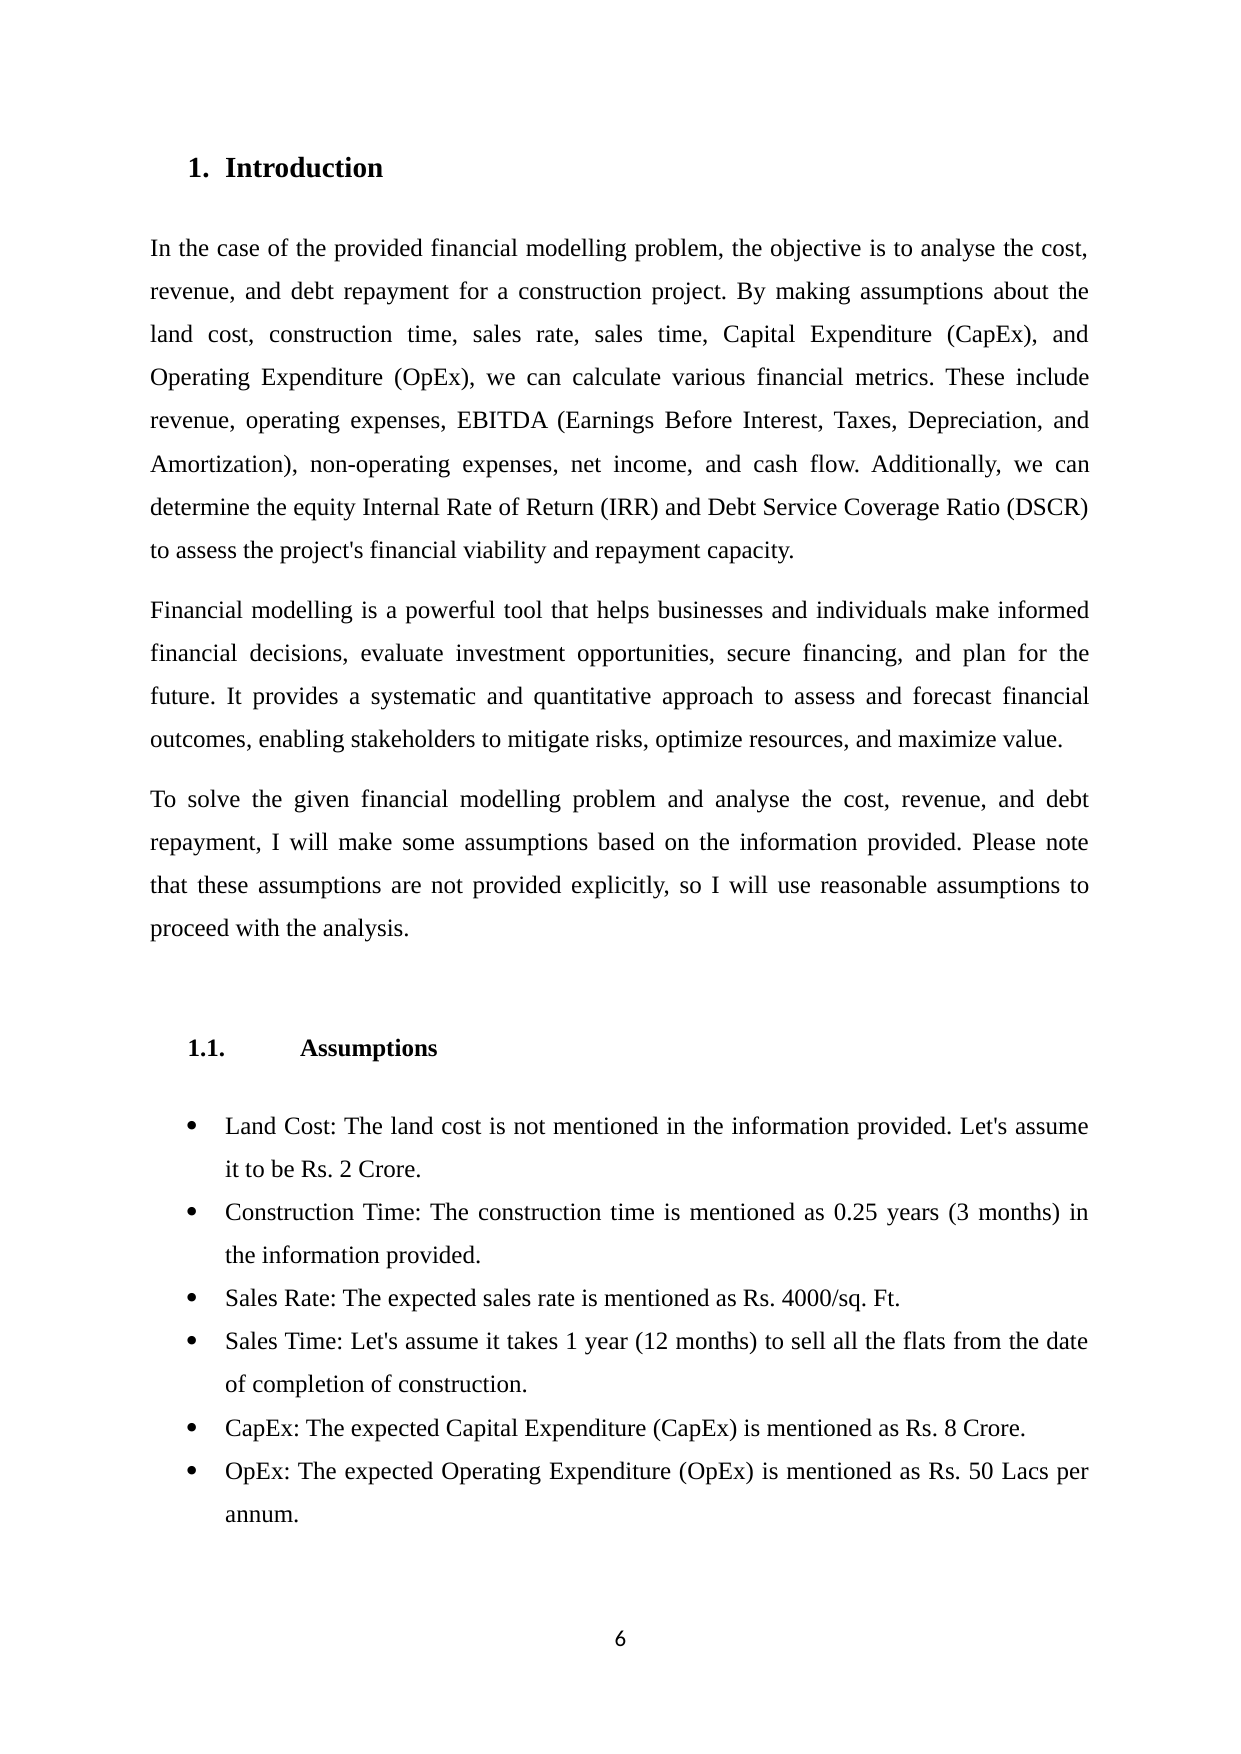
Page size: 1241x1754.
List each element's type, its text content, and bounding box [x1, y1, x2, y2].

list Sales Rate: The expected sales rate is mentioned as Rs. 4000/sq. Ft. [187, 1283, 1090, 1312]
subtitle Introduction [187, 150, 1090, 183]
list CapEx: The expected Capital Expenditure (CapEx) is mentioned as Rs. 8 Crore. [187, 1413, 1090, 1441]
text To solve the given financial modelling problem and analyse the cost, revenue, and debt repayment, I will make some assumptions based on the information provided. Please note that these assumptions are not provided explicitly, so I will use reasonable assumptions to proceed with the analysis. [150, 784, 1090, 942]
list OpEx: The expected Operating Expenditure (OpEx) is mentioned as Rs. 50 Lacs per annum. [187, 1456, 1090, 1528]
list Construction Time: The construction time is mentioned as 0.25 years (3 months) in the information provided. [187, 1197, 1090, 1269]
subtitle Assumptions [187, 1033, 1090, 1062]
text In the case of the provided financial modelling problem, the objective is to analyse the cost, revenue, and debt repayment for a construction project. By making assumptions about the land cost, construction time, sales rate, sales time, Capital Expenditure (CapEx), and Operating Expenditure (OpEx), we can calculate various financial metrics. These include revenue, operating expenses, EBITDA (Earnings Before Interest, Taxes, Depreciation, and Amortization), non-operating expenses, net income, and cash flow. Additionally, we can determine the equity Internal Rate of Return (IRR) and Debt Service Coverage Ratio (DSCR) to assess the project's financial viability and repayment capacity. [150, 233, 1090, 564]
text Financial modelling is a powerful tool that helps businesses and individuals make informed financial decisions, evaluate investment opportunities, secure financing, and plan for the future. It provides a systematic and quantitative approach to assess and forecast financial outcomes, enabling stakeholders to mitigate risks, optimize resources, and maximize value. [150, 595, 1090, 753]
list Land Cost: The land cost is not mentioned in the information provided. Let's assume it to be Rs. 2 Crore. [187, 1111, 1090, 1183]
list Sales Time: Let's assume it takes 1 year (12 months) to sell all the flats from the date of completion of construction. [187, 1326, 1090, 1398]
